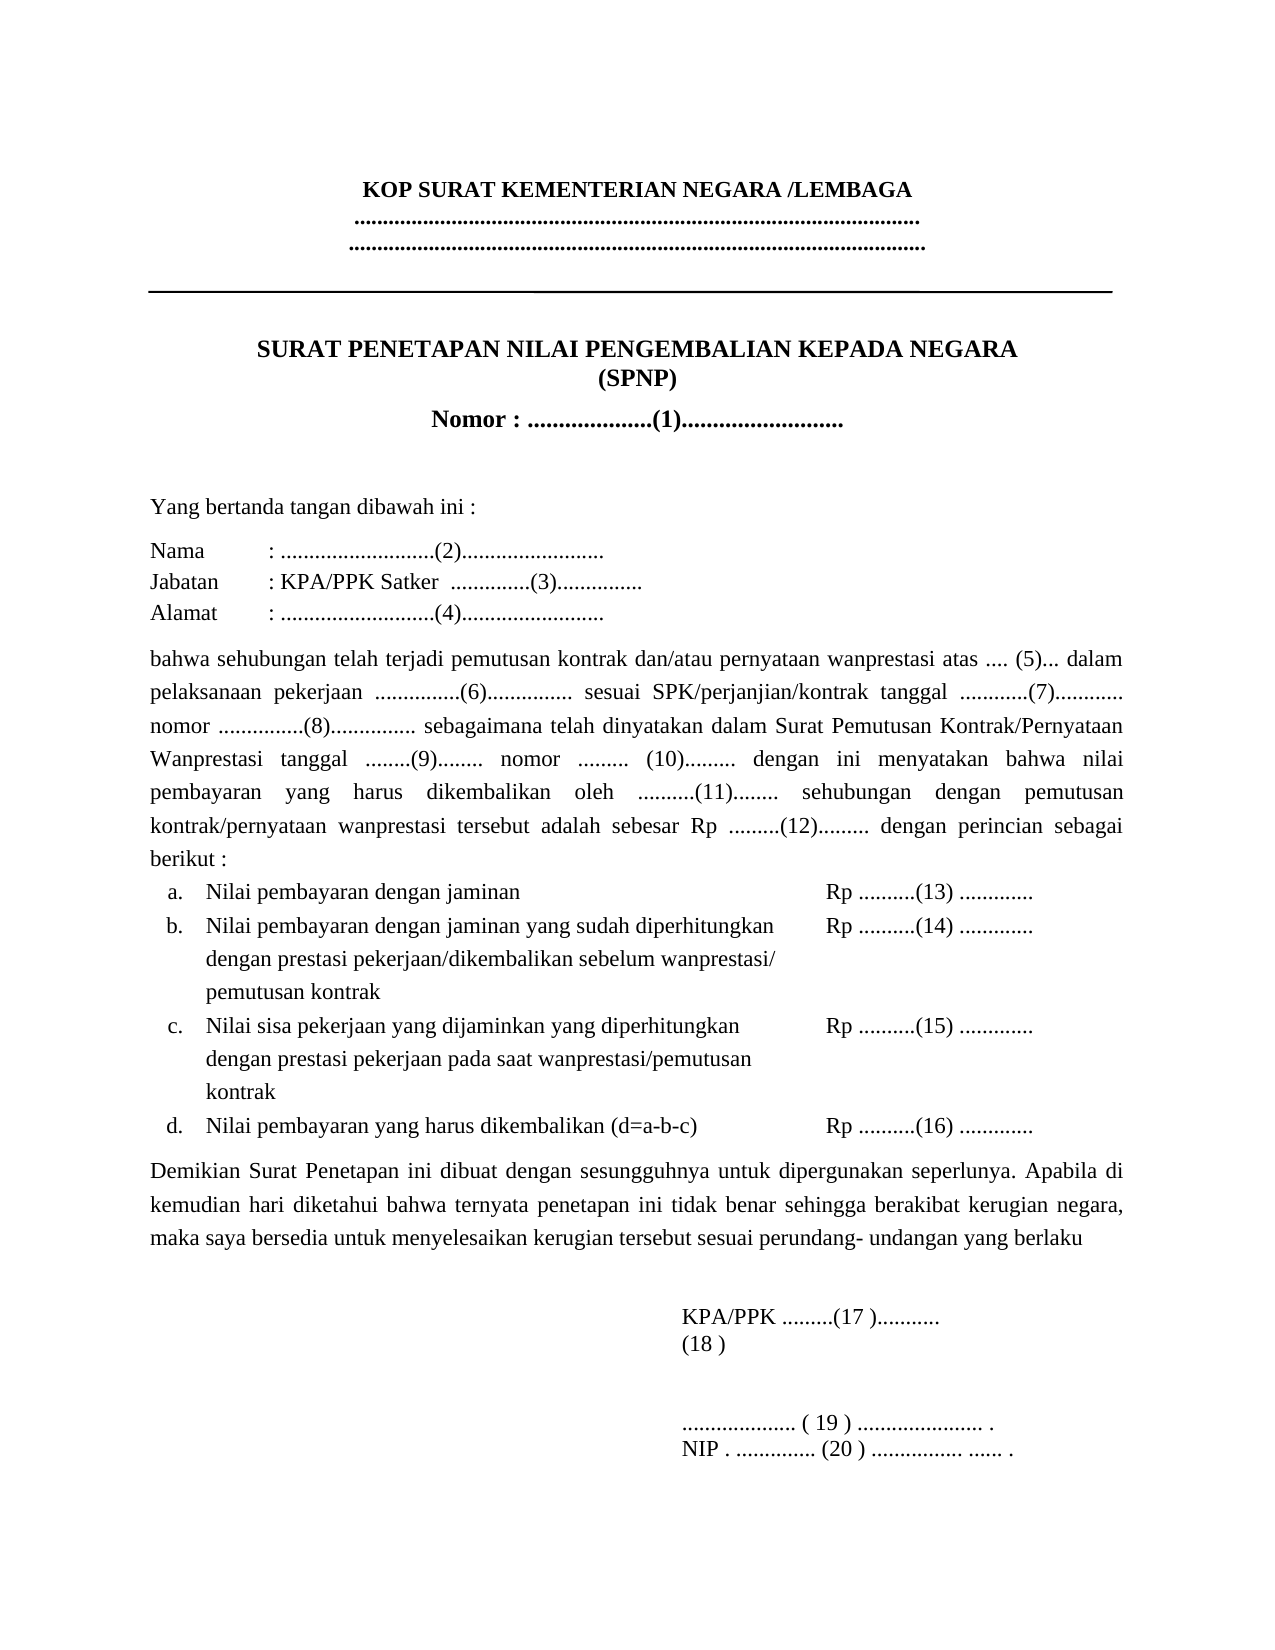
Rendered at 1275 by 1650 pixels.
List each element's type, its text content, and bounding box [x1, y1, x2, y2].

text .................... ( 19 ) ...................... . [682, 1409, 1125, 1435]
text Yang bertanda tangan dibawah ini : [150, 486, 1125, 519]
text Jabatan : KPA/PPK Satker ..............(3)............... [150, 563, 1125, 594]
text bahwa sehubungan telah terjadi pemutusan kontrak dan/atau pernyataan wanprestasi atas .... (5)... dalam pelaksanaan pekerjaan ...............(6)............... sesuai SPK/perjanjian/kontrak tanggal ............(7)............ nomor ...............(8)............... sebagaimana telah dinyatakan dalam Surat Pemutusan Kontrak/Pernyataan Wanprestasi tanggal ........(9)........ nomor ......... (10)......... dengan ini menyatakan bahwa nilai pembayaran yang harus dikembalikan oleh ..........(11)........ sehubungan dengan pemutusan kontrak/pernyataan wanprestasi tersebut adalah sebesar Rp .........(12)......... dengan perincian sebagai berikut : [150, 638, 1125, 871]
text KPA/PPK .........(17 )........... [682, 1303, 1125, 1329]
table_cell b. [139, 905, 194, 1005]
text Nama : ...........................(2)......................... [150, 532, 1125, 563]
table_cell d. [139, 1105, 194, 1138]
table_cell Rp ..........(14) ............. [814, 905, 1136, 1005]
text (SPNP) [150, 363, 1125, 392]
table_cell Nilai pembayaran yang harus dikembalikan (d=a-b-c) [194, 1105, 814, 1138]
table_header Nilai pembayaran dengan jaminan [194, 871, 814, 905]
text ................................................................................................... [150, 203, 1125, 229]
table_cell Rp ..........(16) ............. [814, 1105, 1136, 1138]
table_cell Nilai pembayaran dengan jaminan yang sudah diperhitungkan dengan prestasi pekerjaan/dikembalikan sebelum wanprestasi/ pemutusan kontrak [194, 905, 814, 1005]
table_header Rp ..........(13) ............. [814, 871, 1136, 905]
text NIP . .............. (20 ) ................ ...... . [682, 1435, 1125, 1461]
text Nomor : ....................(1).......................... [150, 404, 1125, 433]
text Alamat : ...........................(4)......................... [150, 594, 1125, 626]
text (18 ) [682, 1329, 1125, 1356]
table_cell Rp ..........(15) ............. [814, 1005, 1136, 1105]
table_header a. [139, 871, 194, 905]
text SURAT PENETAPAN NILAI PENGEMBALIAN KEPADA NEGARA [150, 334, 1125, 363]
text Demikian Surat Penetapan ini dibuat dengan sesungguhnya untuk dipergunakan seperlunya. Apabila di kemudian hari diketahui bahwa ternyata penetapan ini tidak benar sehingga berakibat kerugian negara, maka saya bersedia untuk menyelesaikan kerugian tersebut sesuai perundang- undangan yang berlaku [150, 1151, 1125, 1251]
text KOP SURAT KEMENTERIAN NEGARA /LEMBAGA [150, 176, 1125, 203]
table_cell Nilai sisa pekerjaan yang dijaminkan yang diperhitungkan dengan prestasi pekerjaan pada saat wanprestasi/pemutusan kontrak [194, 1005, 814, 1105]
table_cell c. [139, 1005, 194, 1105]
text ..................................................................................................... [150, 229, 1125, 255]
